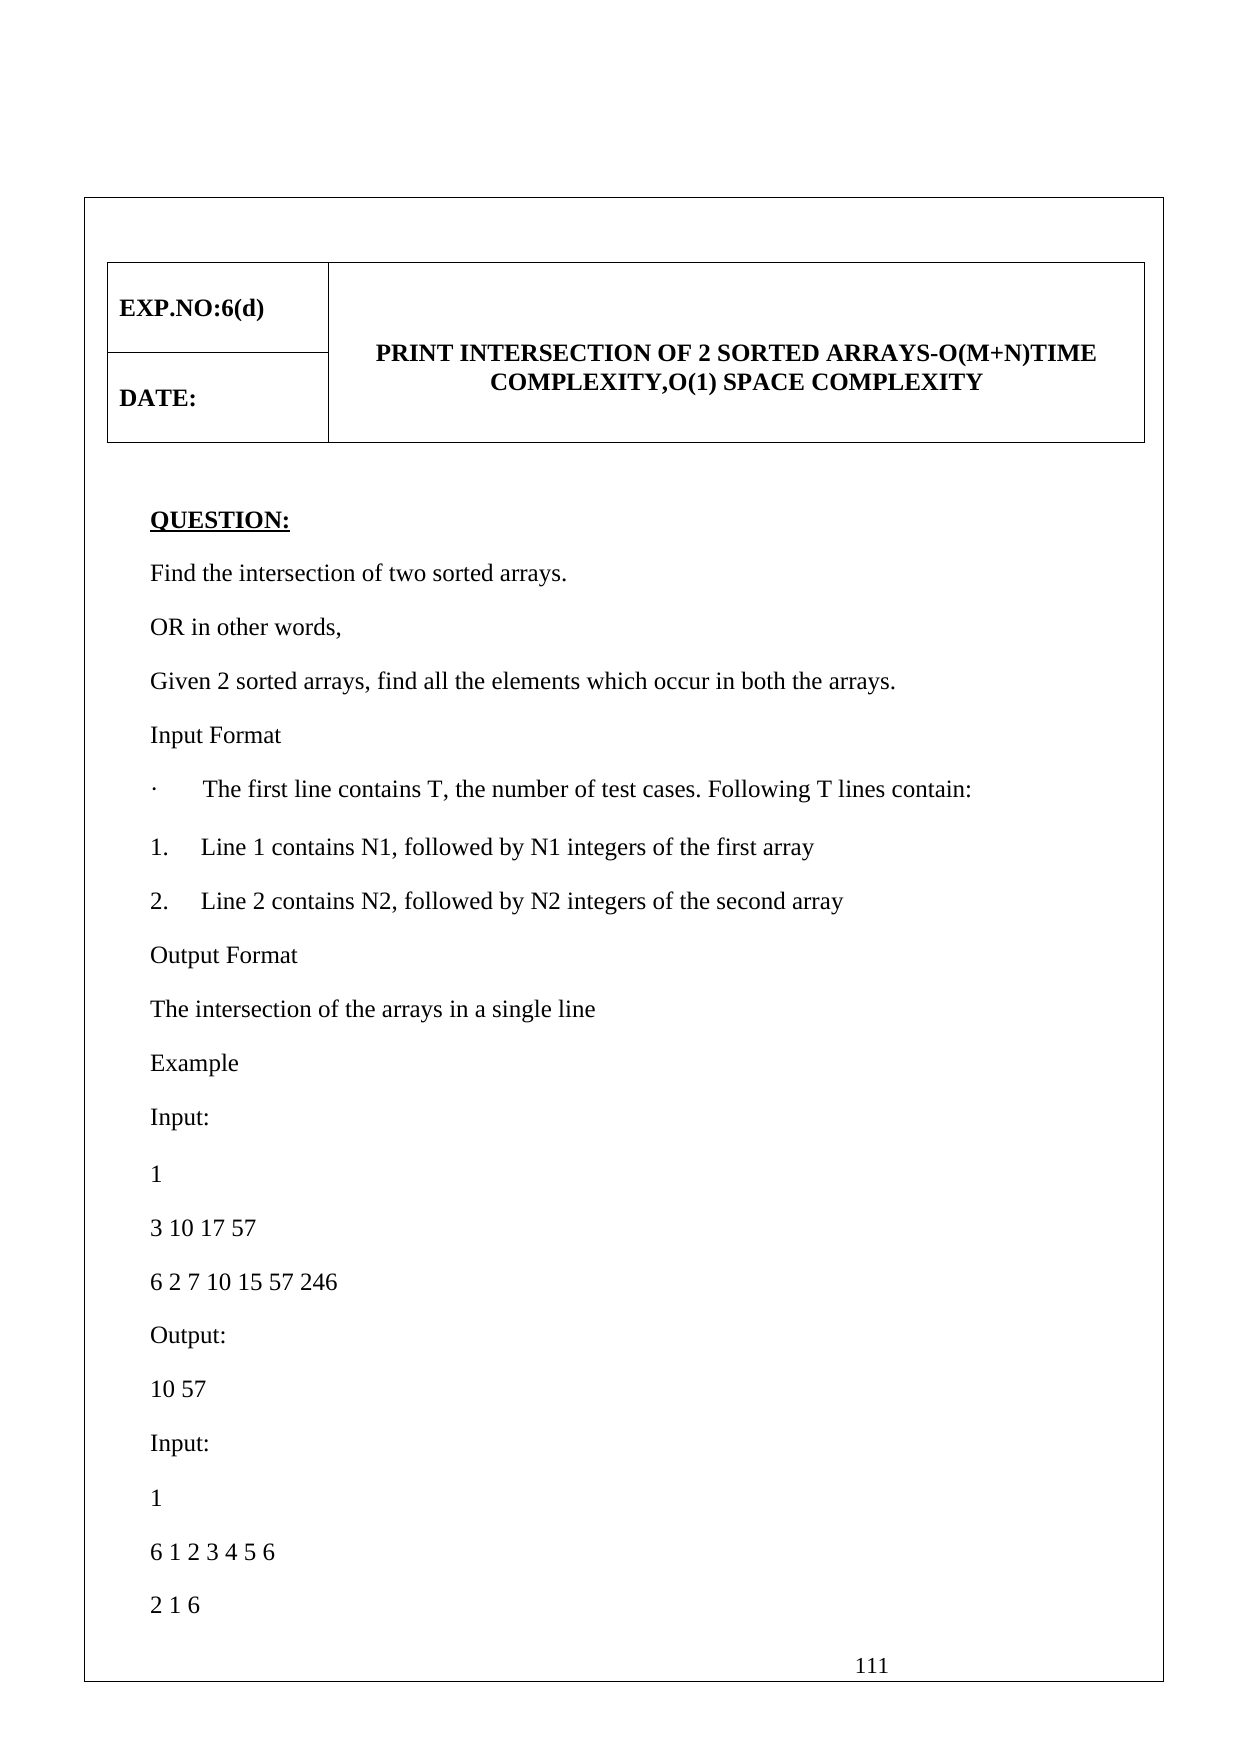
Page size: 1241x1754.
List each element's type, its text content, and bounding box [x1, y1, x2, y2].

list Line 2 contains N2, followed by N2 integers of the second array Output Format [150, 886, 843, 968]
table_header EXP.NO:6(d) [108, 263, 328, 352]
text 6 1 2 3 4 5 6 [150, 1537, 1155, 1565]
text Input: [150, 1102, 1155, 1130]
text 6 2 7 10 15 57 246 [150, 1267, 1155, 1296]
text 1 [150, 1159, 1155, 1188]
text The intersection of the arrays in a single line Example [150, 994, 673, 1076]
text 10 57 [150, 1374, 1155, 1403]
text Input: [150, 1428, 1155, 1457]
text Find the intersection of two sorted arrays. OR in other words, [150, 558, 593, 641]
text QUESTION: [150, 505, 1155, 534]
list Line 1 contains N1, followed by N1 integers of the first array [150, 832, 1155, 861]
text 3 10 17 57 [150, 1213, 1155, 1242]
text · The first line contains T, the number of test cases. Following T lines contain: [150, 774, 1155, 803]
text 1 [150, 1483, 1155, 1511]
text Given 2 sorted arrays, find all the elements which occur in both the arrays. Input Format [150, 666, 897, 749]
text 2 1 6 [150, 1590, 1155, 1619]
text Output: [150, 1321, 1155, 1349]
table_header PRINT INTERSECTION OF 2 SORTED ARRAYS-O(M+N)TIME COMPLEXITY,O(1) SPACE COMPLEXITY [329, 263, 1144, 442]
table_cell DATE: [108, 353, 328, 442]
